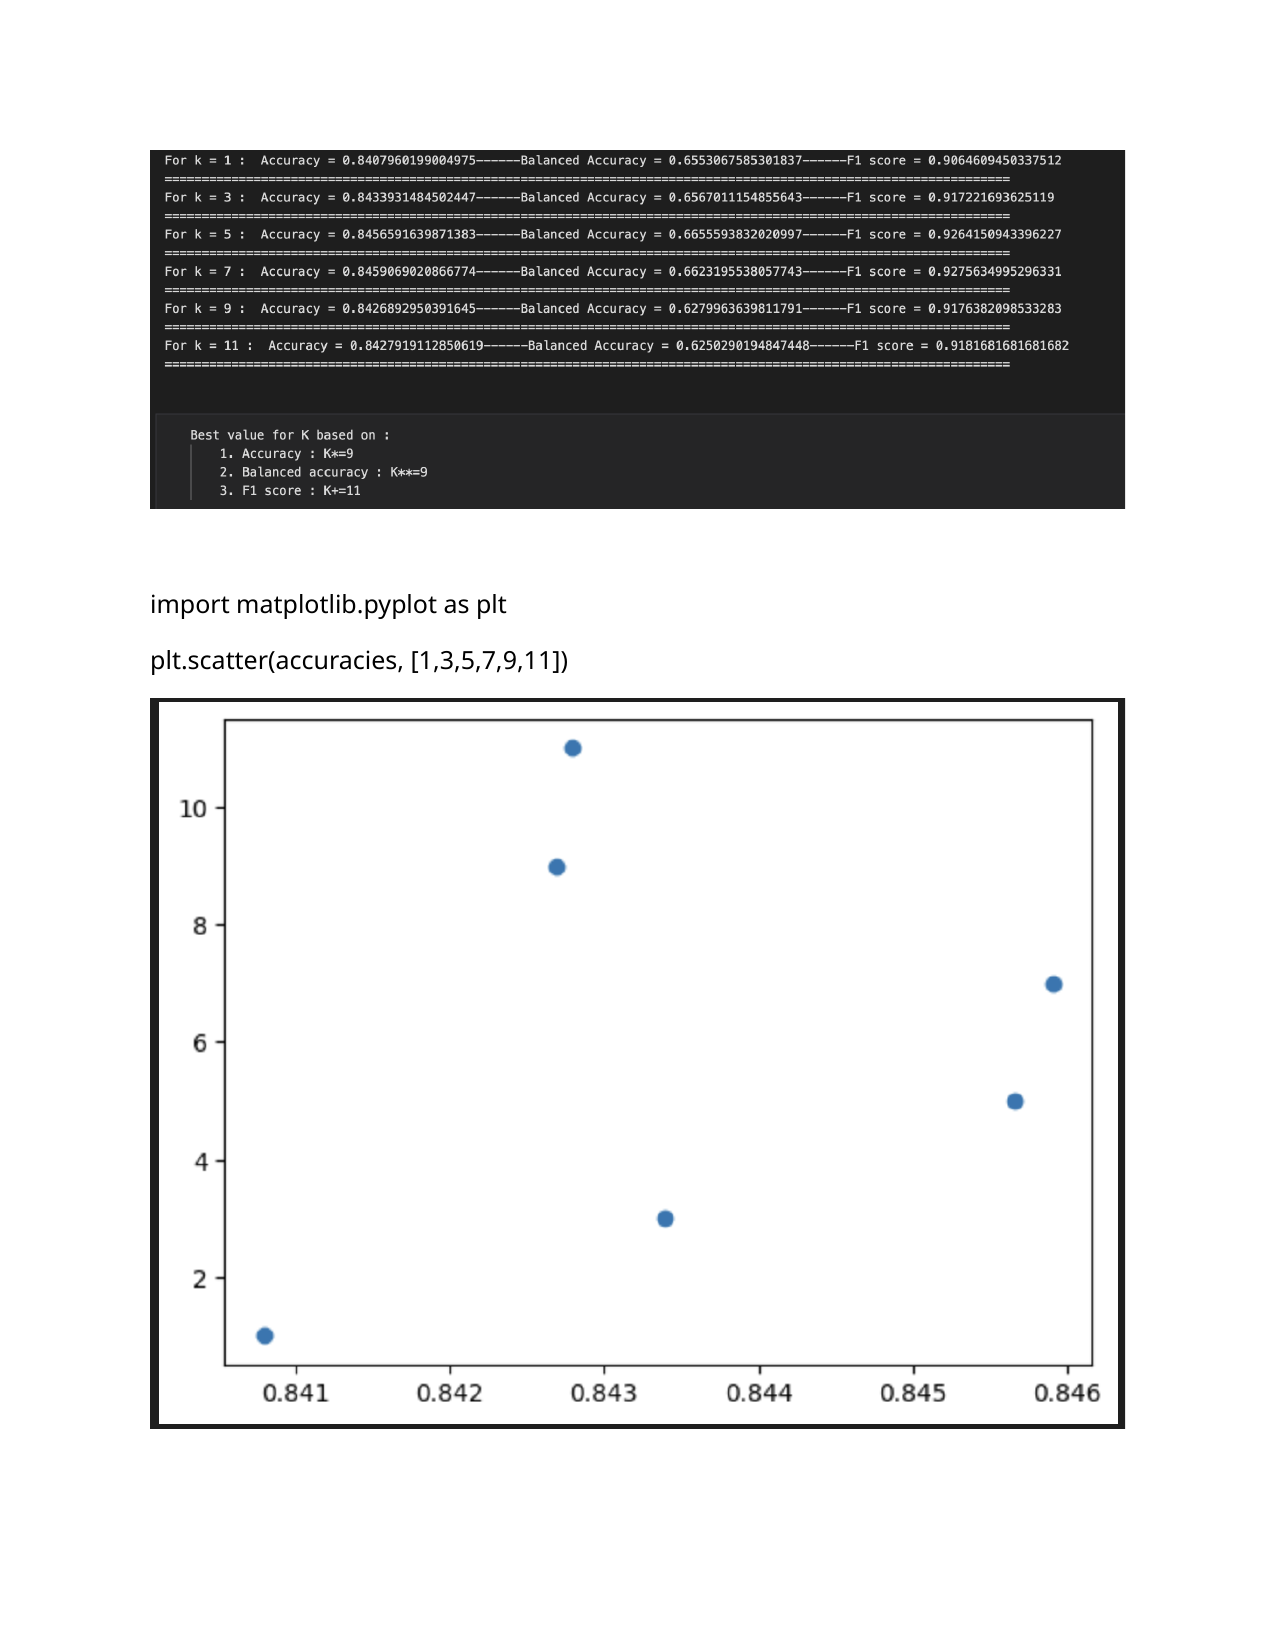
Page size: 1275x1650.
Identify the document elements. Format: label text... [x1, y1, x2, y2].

picture [150, 698, 1125, 1429]
picture [150, 150, 1125, 509]
text import matplotlib.pyplot as plt [150, 586, 1125, 621]
text plt.scatter(accuracies, [1,3,5,7,9,11]) [150, 642, 1125, 676]
